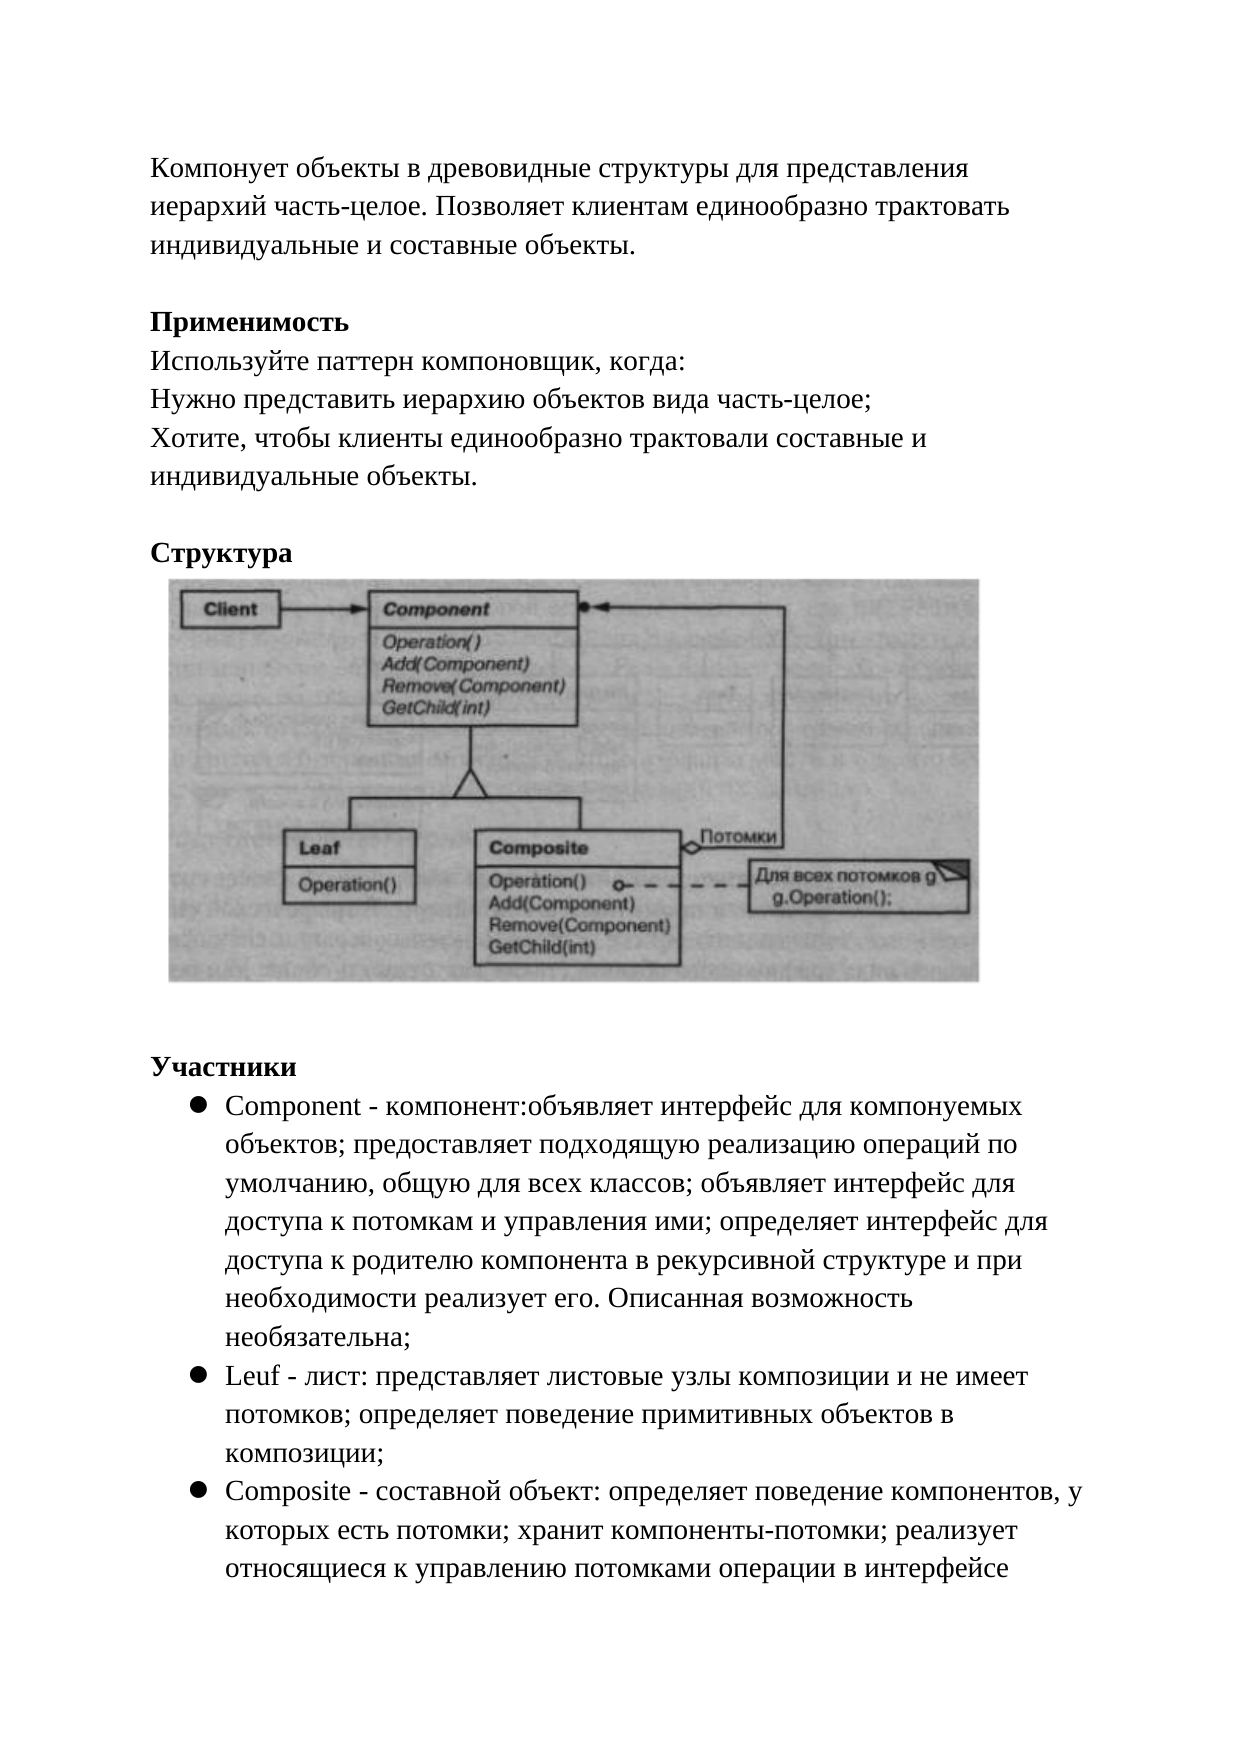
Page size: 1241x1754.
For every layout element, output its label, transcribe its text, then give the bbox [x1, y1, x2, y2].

text Компонует объекты в древовидные структуры для представления иерархий часть-целое. Позволяет клиентам единообразно трактовать индивидуальные и составные объекты. [150, 150, 1090, 261]
list Component - компонент:объявляет интерфейс для компонуемых объектов; предоставляет подходящую реализацию операций по умолчанию, общую для всех классов; объявляет интерфейс для доступа к потомкам и управления ими; определяет интерфейс для доступа к родителю компонента в рекурсивной структуре и при необходимости реализует его. Описанная возможность необязательна; [187, 1088, 1090, 1353]
picture [150, 573, 1004, 1007]
text Участники [150, 1049, 1090, 1083]
list Leuf - лист: представляет листовые узлы композиции и не имеет потомков; определяет поведение примитивных объектов в композиции; [187, 1358, 1090, 1468]
text Нужно представить иерархию объектов вида часть-целое; [150, 381, 1090, 415]
text Хотите, чтобы клиенты единообразно трактовали составные и индивидуальные объекты. [150, 420, 1090, 492]
list Composite - составной объект: определяет поведение компонентов, у которых есть потомки; хранит компоненты-потомки; реализует относящиеся к управлению потомками операции в интерфейсе [187, 1473, 1090, 1584]
text Структура [150, 535, 1090, 569]
text Используйте паттерн компоновщик, когда: [150, 343, 1090, 376]
text Применимость [150, 304, 1090, 338]
